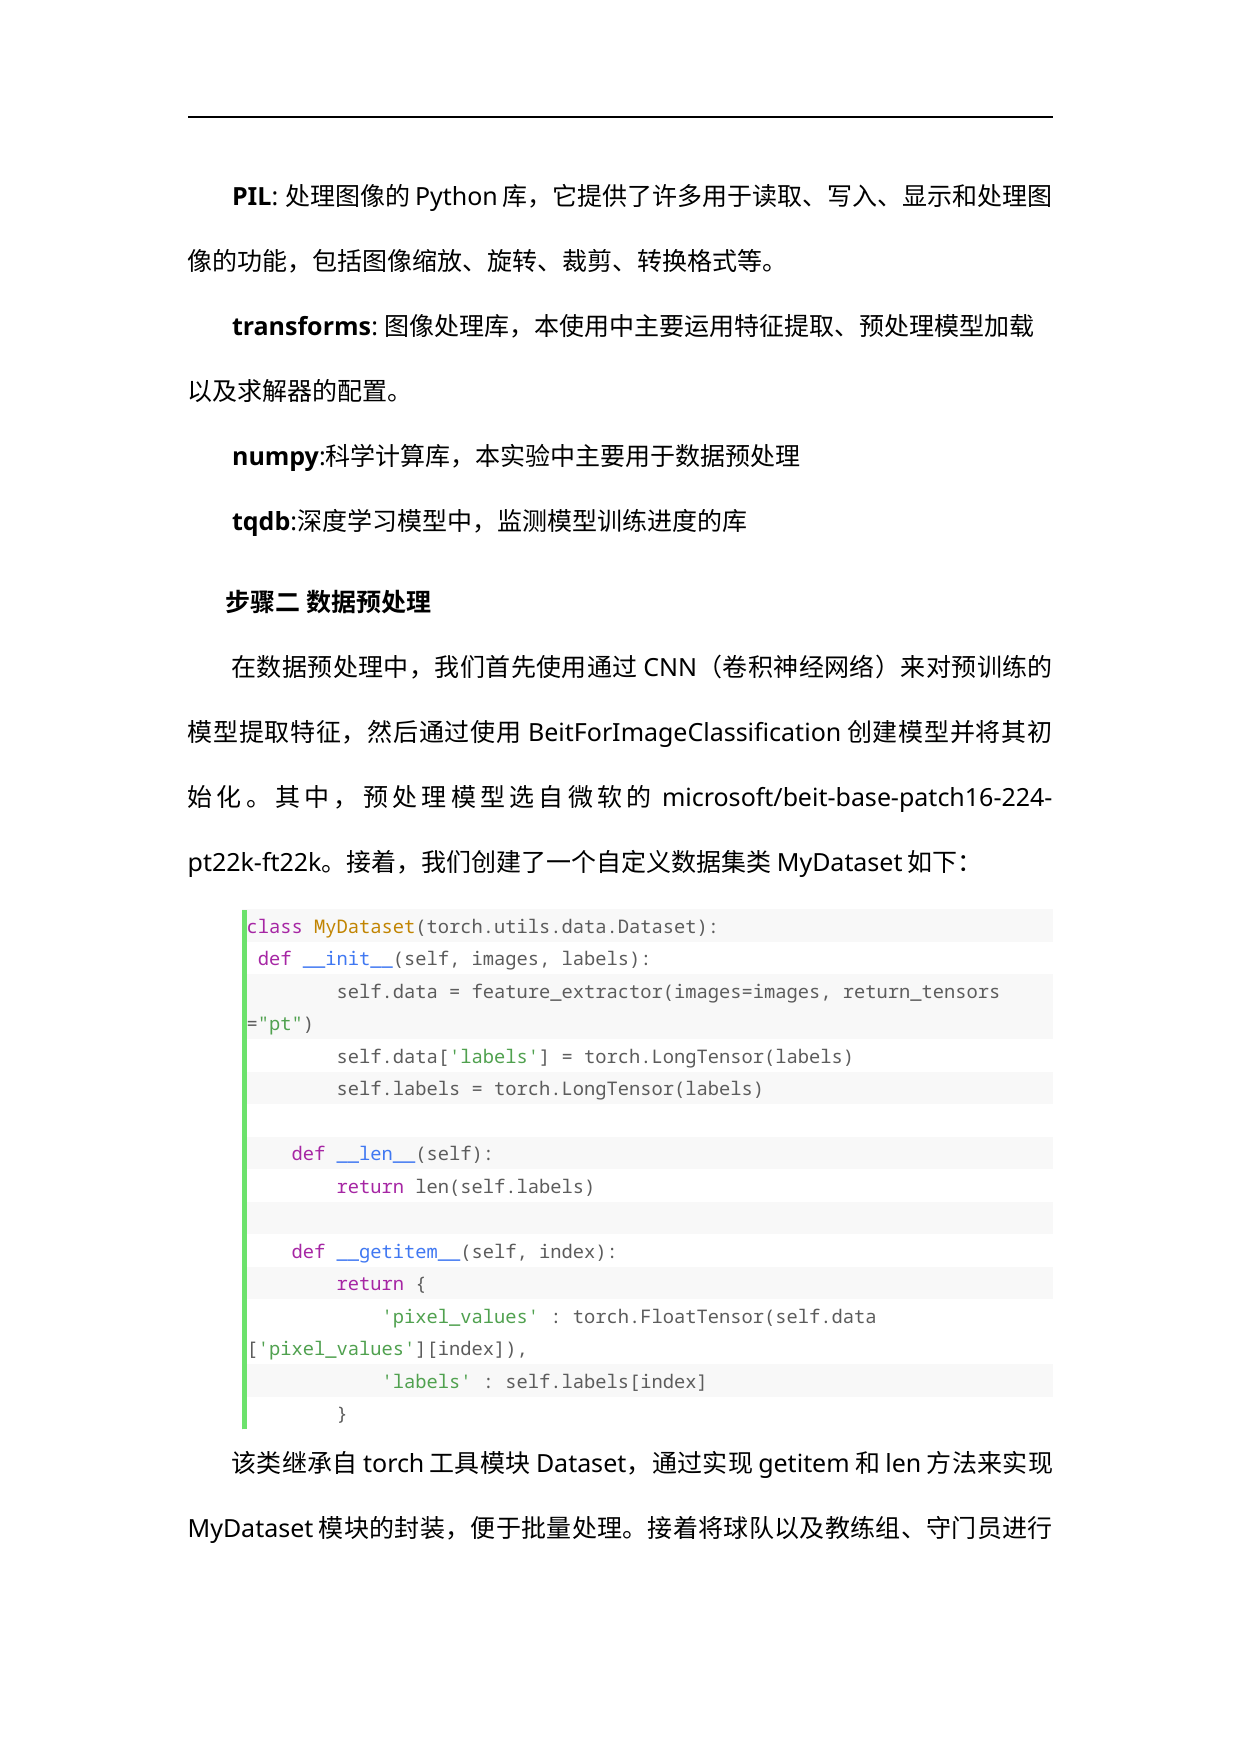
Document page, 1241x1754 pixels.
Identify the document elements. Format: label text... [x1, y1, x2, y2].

text transforms: 图像处理库，本使用中主要运用特征提取、预处理模型加载以及求解器的配置。 [187, 292, 1053, 422]
text } [247, 1397, 1053, 1429]
text 'labels' : self.labels[index] [247, 1364, 1053, 1397]
text class MyDataset(torch.utils.data.Dataset): [242, 909, 1053, 942]
text 'pixel_values' : torch.FloatTensor(self.data['pixel_values'][index]), [247, 1299, 1053, 1364]
text 步骤二 数据预处理 [187, 568, 1053, 633]
text numpy:科学计算库，本实验中主要用于数据预处理 [187, 422, 1053, 487]
text self.labels = torch.LongTensor(labels) [247, 1072, 1053, 1104]
text self.data = feature_extractor(images=images, return_tensors="pt") [247, 974, 1053, 1039]
text return len(self.labels) [247, 1169, 1053, 1202]
text tqdb:深度学习模型中，监测模型训练进度的库 [187, 487, 1053, 552]
text return { [247, 1267, 1053, 1299]
text def __init__(self, images, labels): [247, 942, 1053, 974]
text def __getitem__(self, index): [247, 1234, 1053, 1267]
text 在数据预处理中，我们首先使用通过CNN（卷积神经网络）来对预训练的模型提取特征，然后通过使用BeitForImageClassification创建模型并将其初始化。其中，预处理模型选自微软的microsoft/beit-base-patch16-224-pt22k-ft22k。接着，我们创建了一个自定义数据集类MyDataset如下： [187, 633, 1053, 893]
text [187, 1429, 1053, 1559]
text self.data['labels'] = torch.LongTensor(labels) [247, 1039, 1053, 1072]
text PIL: 处理图像的Python库，它提供了许多用于读取、写入、显示和处理图像的功能，包括图像缩放、旋转、裁剪、转换格式等。 [187, 162, 1053, 292]
text def __len__(self): [247, 1137, 1053, 1169]
